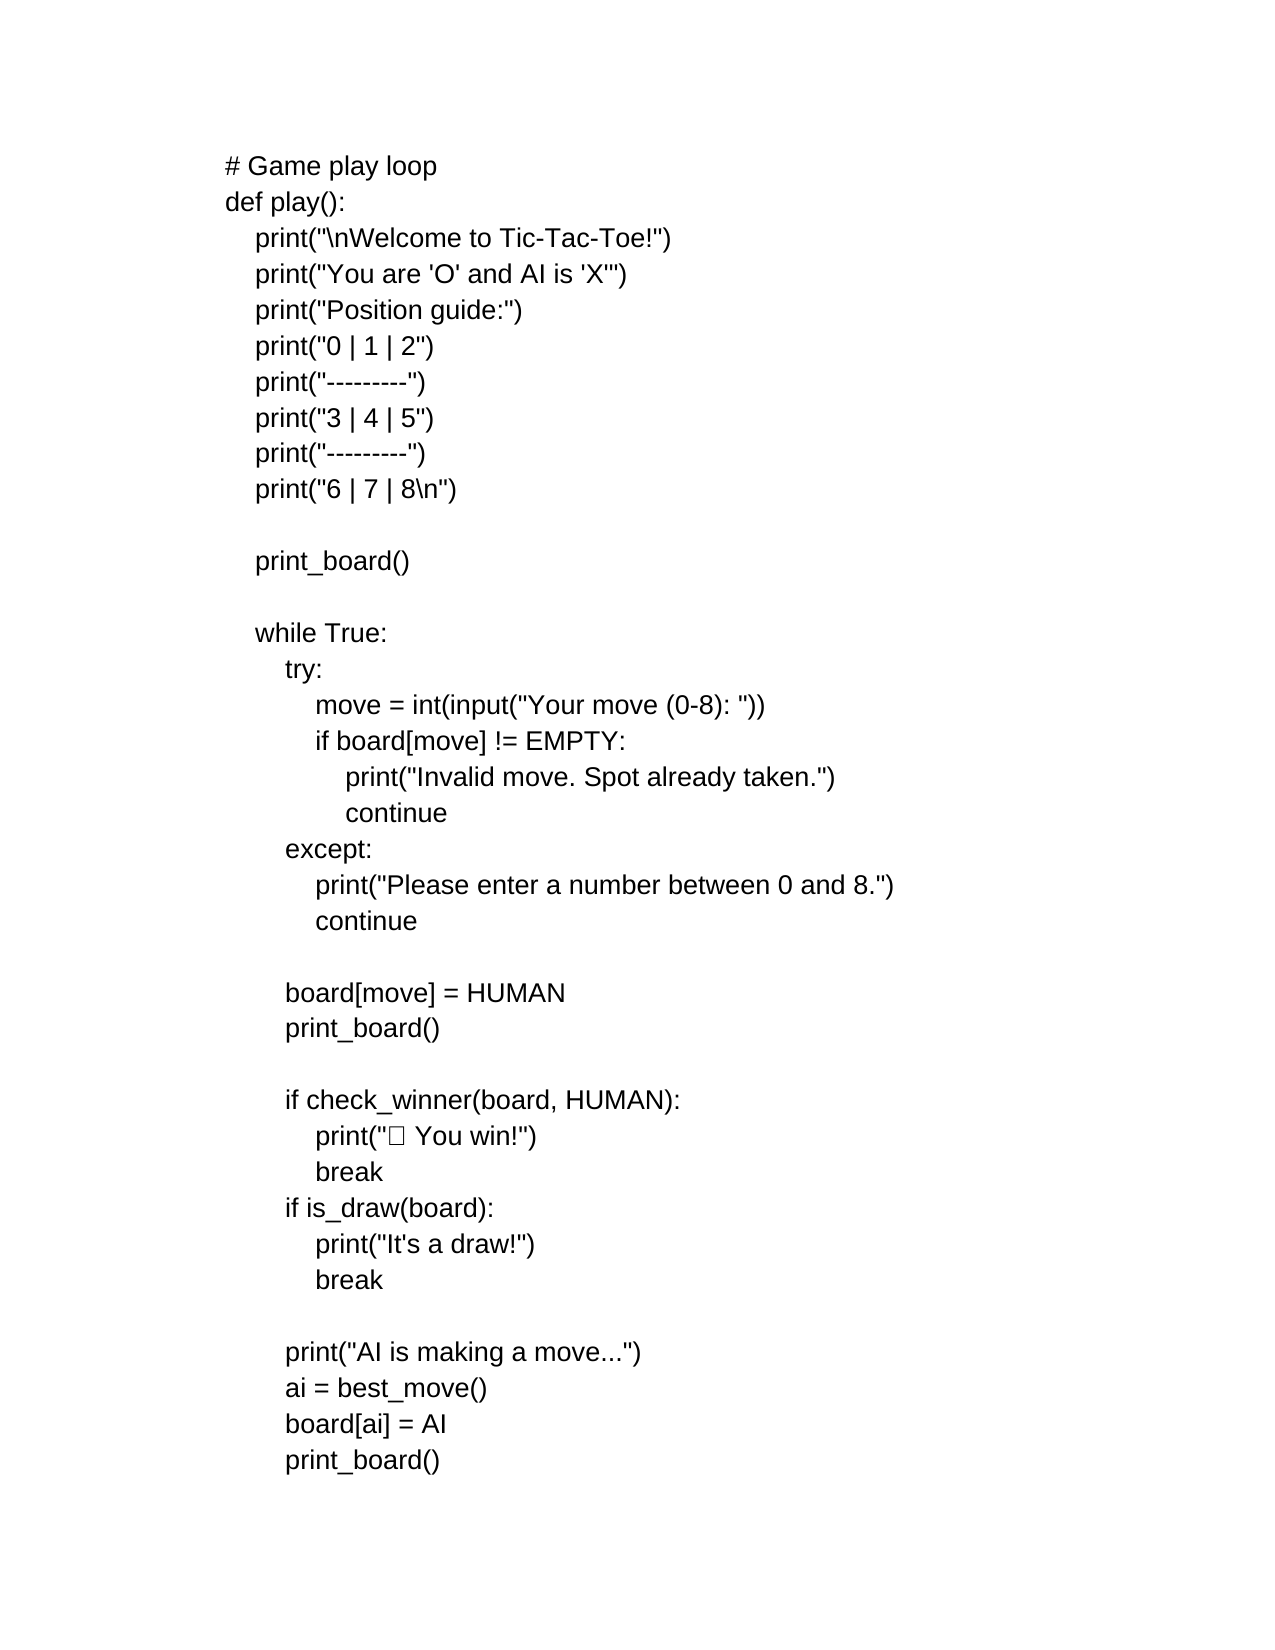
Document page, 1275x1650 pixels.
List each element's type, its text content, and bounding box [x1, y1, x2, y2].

text print("\nWelcome to Tic-Tac-Toe!") [225, 222, 1125, 253]
text board[move] = HUMAN [225, 977, 1125, 1008]
text continue [225, 905, 1125, 936]
text print("3 | 4 | 5") [225, 402, 1125, 433]
text print("Position guide:") [225, 294, 1125, 325]
text print("AI is making a move...") [225, 1336, 1125, 1367]
text print("You are 'O' and AI is 'X'") [225, 258, 1125, 289]
text print("6 | 7 | 8\n") [225, 473, 1125, 505]
text print_board() [225, 545, 1125, 577]
text break [225, 1264, 1125, 1295]
text board[ai] = AI [225, 1408, 1125, 1439]
text print("---------") [225, 366, 1125, 397]
text print("0 | 1 | 2") [225, 330, 1125, 361]
text # Game play loop [225, 150, 1125, 181]
text try: [225, 653, 1125, 684]
text print("Invalid move. Spot already taken.") [225, 761, 1125, 792]
text def play(): [225, 186, 1125, 217]
text print_board() [225, 1444, 1125, 1475]
text if board[move] != EMPTY: [225, 725, 1125, 756]
text ai = best_move() [225, 1372, 1125, 1403]
text break [225, 1156, 1125, 1187]
text while True: [225, 617, 1125, 648]
text except: [225, 833, 1125, 864]
text print("🎉 You win!") [225, 1120, 1125, 1152]
text if check_winner(board, HUMAN): [225, 1084, 1125, 1116]
text print_board() [225, 1012, 1125, 1044]
text if is_draw(board): [225, 1192, 1125, 1223]
text print("Please enter a number between 0 and 8.") [225, 869, 1125, 900]
text move = int(input("Your move (0-8): ")) [225, 689, 1125, 720]
text print("---------") [225, 437, 1125, 469]
text continue [225, 797, 1125, 828]
text print("It's a draw!") [225, 1228, 1125, 1259]
